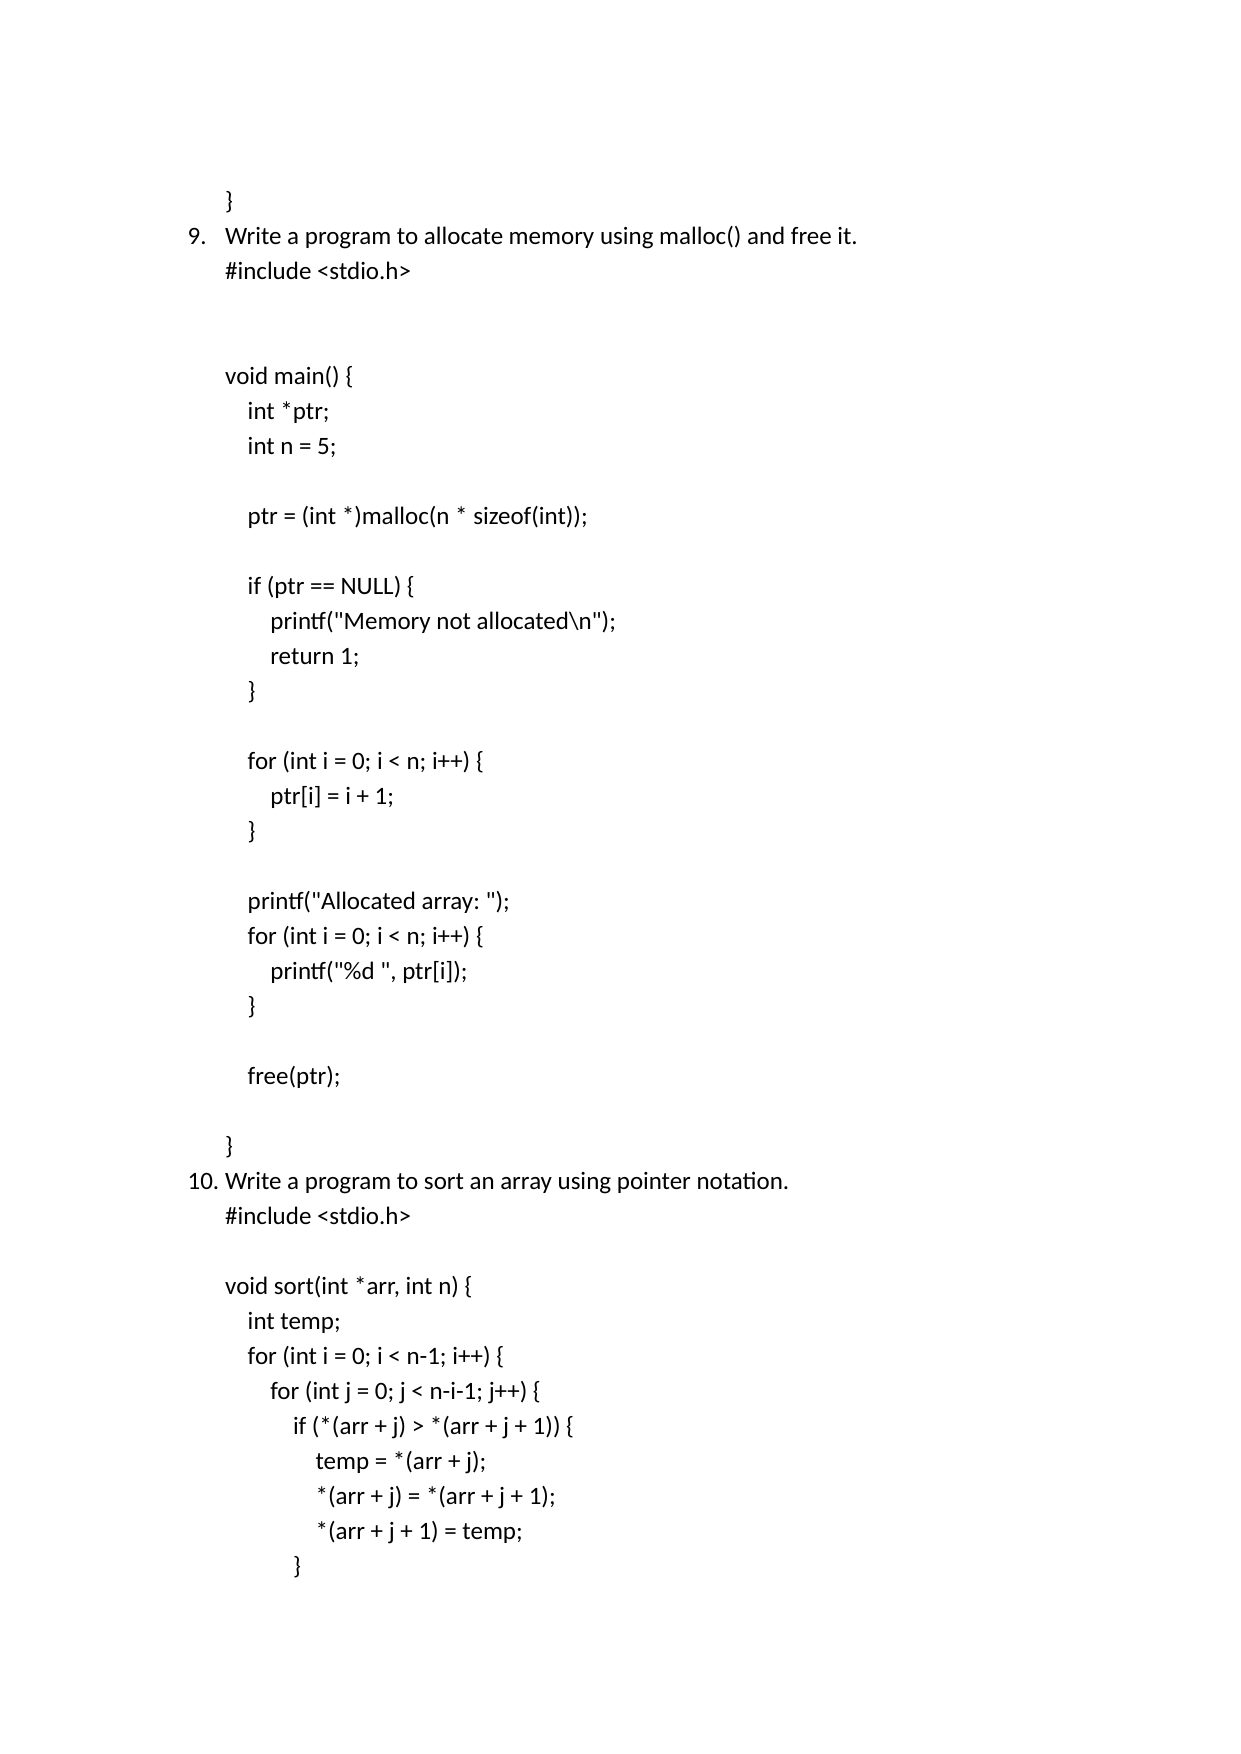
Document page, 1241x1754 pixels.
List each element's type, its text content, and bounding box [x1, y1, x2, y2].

list } [225, 990, 1090, 1021]
list *(arr + j + 1) = temp; [225, 1515, 1090, 1546]
list } [225, 1130, 1090, 1161]
list int *ptr; [225, 395, 1090, 426]
list int n = 5; [225, 430, 1090, 461]
list free(ptr); [225, 1060, 1090, 1091]
list return 1; [225, 640, 1090, 671]
list void sort(int *arr, int n) { [225, 1270, 1090, 1301]
list ptr[i] = i + 1; [225, 780, 1090, 811]
list #include <stdio.h> [225, 255, 1090, 286]
list int temp; [225, 1305, 1090, 1336]
list temp = *(arr + j); [225, 1445, 1090, 1476]
list } [225, 815, 1090, 846]
list } [225, 185, 1090, 216]
list ptr = (int *)malloc(n * sizeof(int)); [225, 500, 1090, 531]
list void main() { [225, 360, 1090, 391]
list for (int i = 0; i < n-1; i++) { [225, 1340, 1090, 1371]
list printf("Memory not allocated\n"); [225, 605, 1090, 636]
list if (ptr == NULL) { [225, 570, 1090, 601]
list Write a program to sort an array using pointer notation. [187, 1165, 1090, 1196]
list for (int i = 0; i < n; i++) { [225, 745, 1090, 776]
list for (int i = 0; i < n; i++) { [225, 920, 1090, 951]
list Write a program to allocate memory using malloc() and free it. [187, 220, 1090, 251]
list printf("%d ", ptr[i]); [225, 955, 1090, 986]
list printf("Allocated array: "); [225, 885, 1090, 916]
list } [225, 1550, 1090, 1581]
list *(arr + j) = *(arr + j + 1); [225, 1480, 1090, 1511]
list #include <stdio.h> [225, 1200, 1090, 1231]
list for (int j = 0; j < n-i-1; j++) { [225, 1375, 1090, 1406]
list } [225, 675, 1090, 706]
list if (*(arr + j) > *(arr + j + 1)) { [225, 1410, 1090, 1441]
